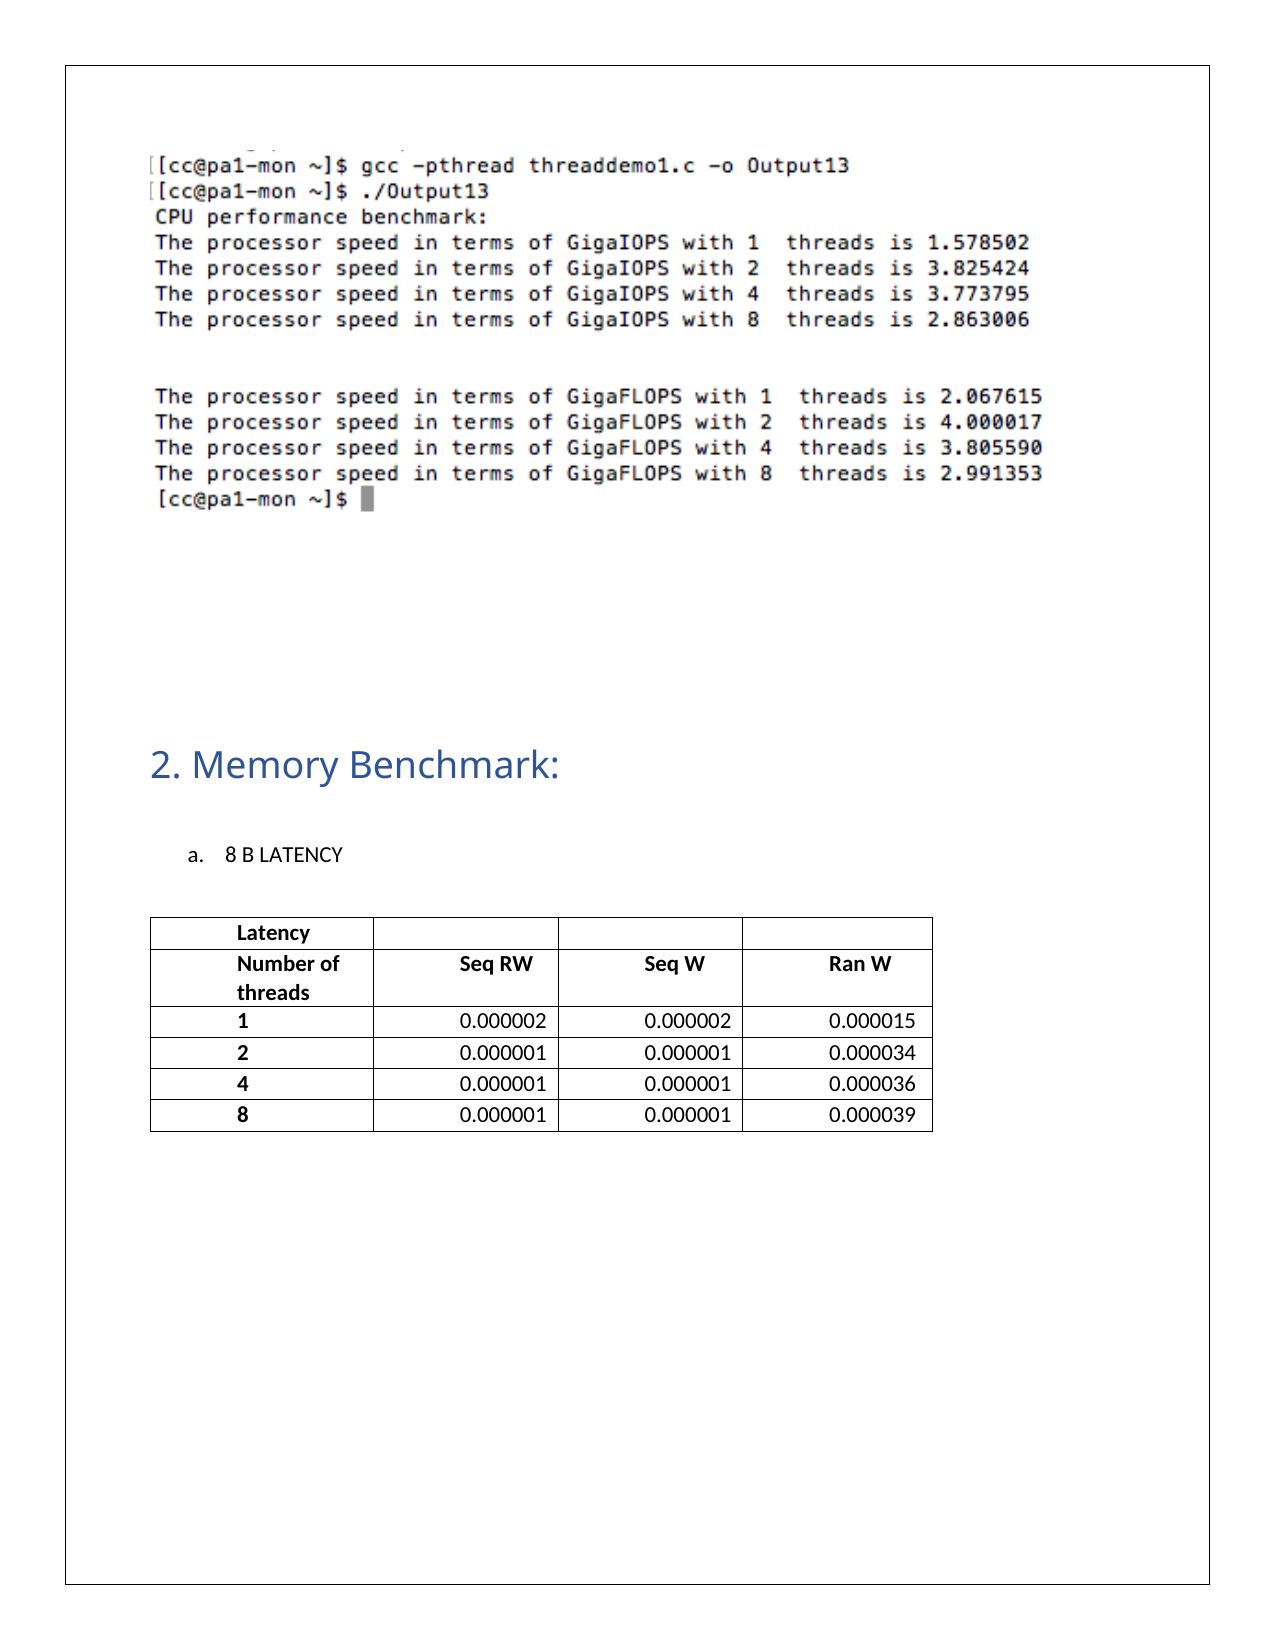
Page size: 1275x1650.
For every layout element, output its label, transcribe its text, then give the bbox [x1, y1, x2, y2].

table_cell 4 [151, 1069, 373, 1099]
table_cell 1 [151, 1007, 373, 1037]
table_cell Ran W [743, 950, 932, 1006]
table_cell 0.000036 [743, 1069, 932, 1099]
picture [150, 150, 1094, 532]
table_cell Number of threads [151, 950, 373, 1006]
table_header Latency [151, 918, 373, 948]
table_cell 0.000001 [559, 1038, 742, 1068]
table_cell 0.000002 [374, 1007, 558, 1037]
table_cell 0.000002 [559, 1007, 742, 1037]
table_cell 0.000001 [374, 1100, 558, 1131]
subtitle 2. Memory Benchmark: [150, 738, 1125, 789]
table_cell 0.000001 [374, 1038, 558, 1068]
table_cell Seq RW [374, 950, 558, 1006]
table_cell 0.000034 [743, 1038, 932, 1068]
table_cell Seq W [559, 950, 742, 1006]
table_header [559, 918, 742, 948]
table_cell 2 [151, 1038, 373, 1068]
table_header [743, 918, 932, 948]
list 8 B LATENCY [187, 840, 1125, 868]
table_cell 8 [151, 1100, 373, 1131]
table_cell 0.000001 [559, 1100, 742, 1131]
table_cell 0.000039 [743, 1100, 932, 1131]
table_header [374, 918, 558, 948]
table_cell 0.000015 [743, 1007, 932, 1037]
table_cell 0.000001 [374, 1069, 558, 1099]
table_cell 0.000001 [559, 1069, 742, 1099]
